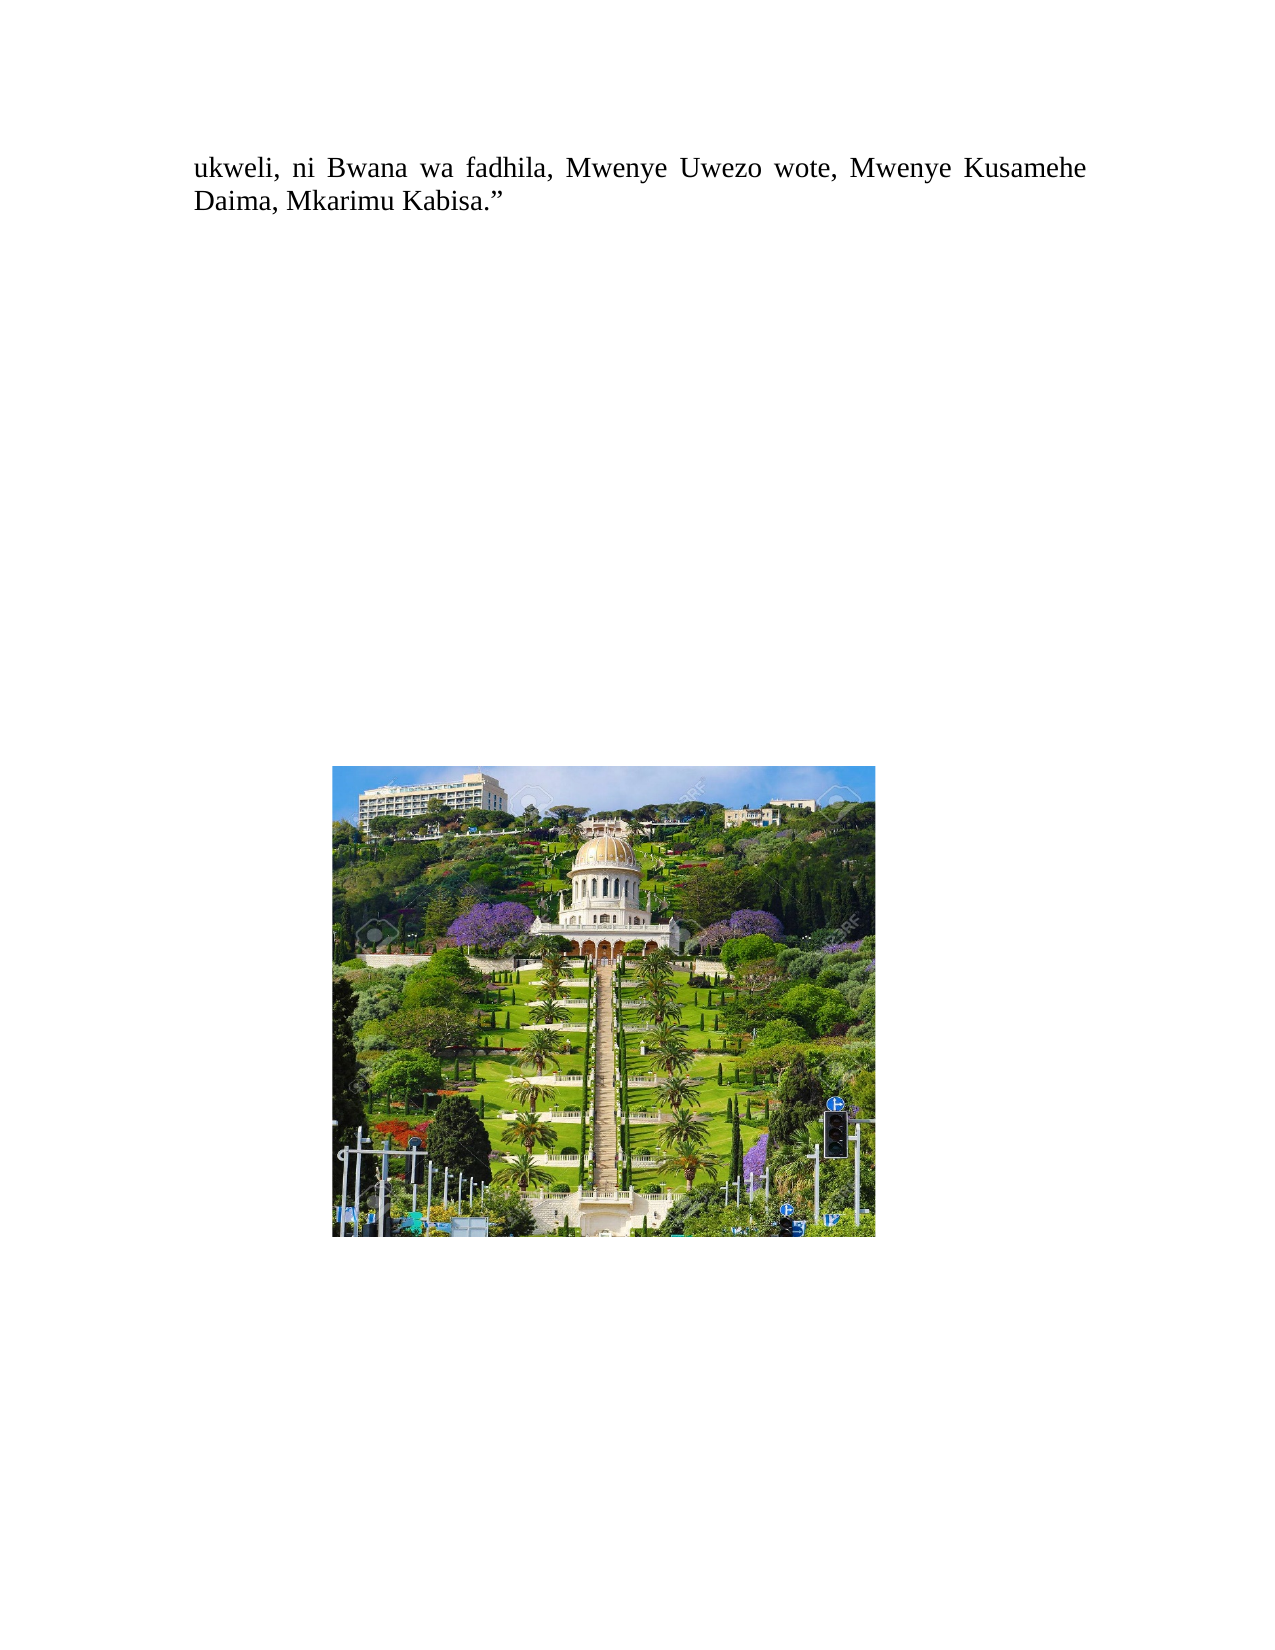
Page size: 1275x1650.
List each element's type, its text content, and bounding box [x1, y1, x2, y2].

picture [332, 766, 876, 1237]
